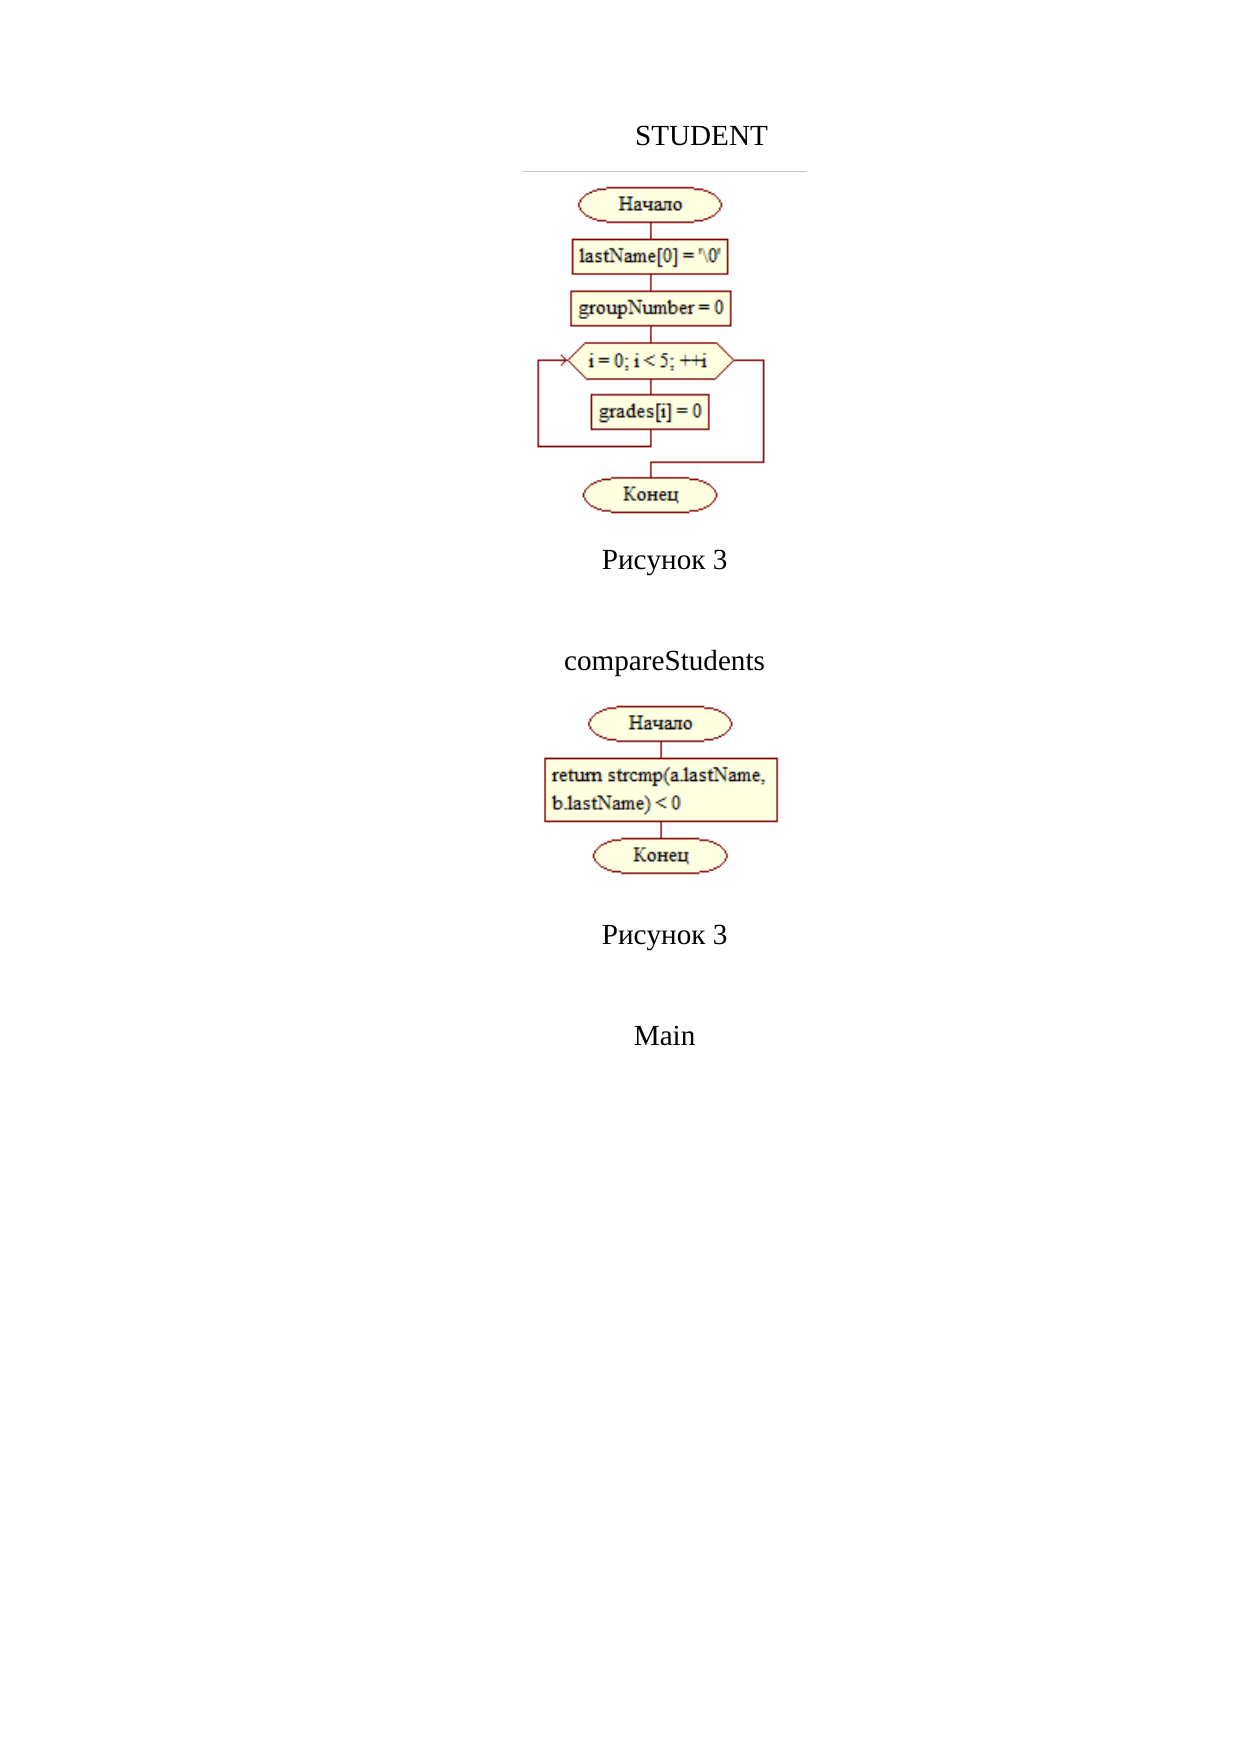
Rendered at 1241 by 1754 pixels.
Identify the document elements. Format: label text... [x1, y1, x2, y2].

text Рисунок 3 [177, 542, 1152, 576]
text STUDENT [177, 118, 1152, 152]
text Рисунок 3 [177, 917, 1152, 951]
picture [522, 171, 807, 526]
text Main [177, 1018, 1152, 1051]
picture [532, 693, 797, 901]
text compareStudents [177, 643, 1152, 676]
